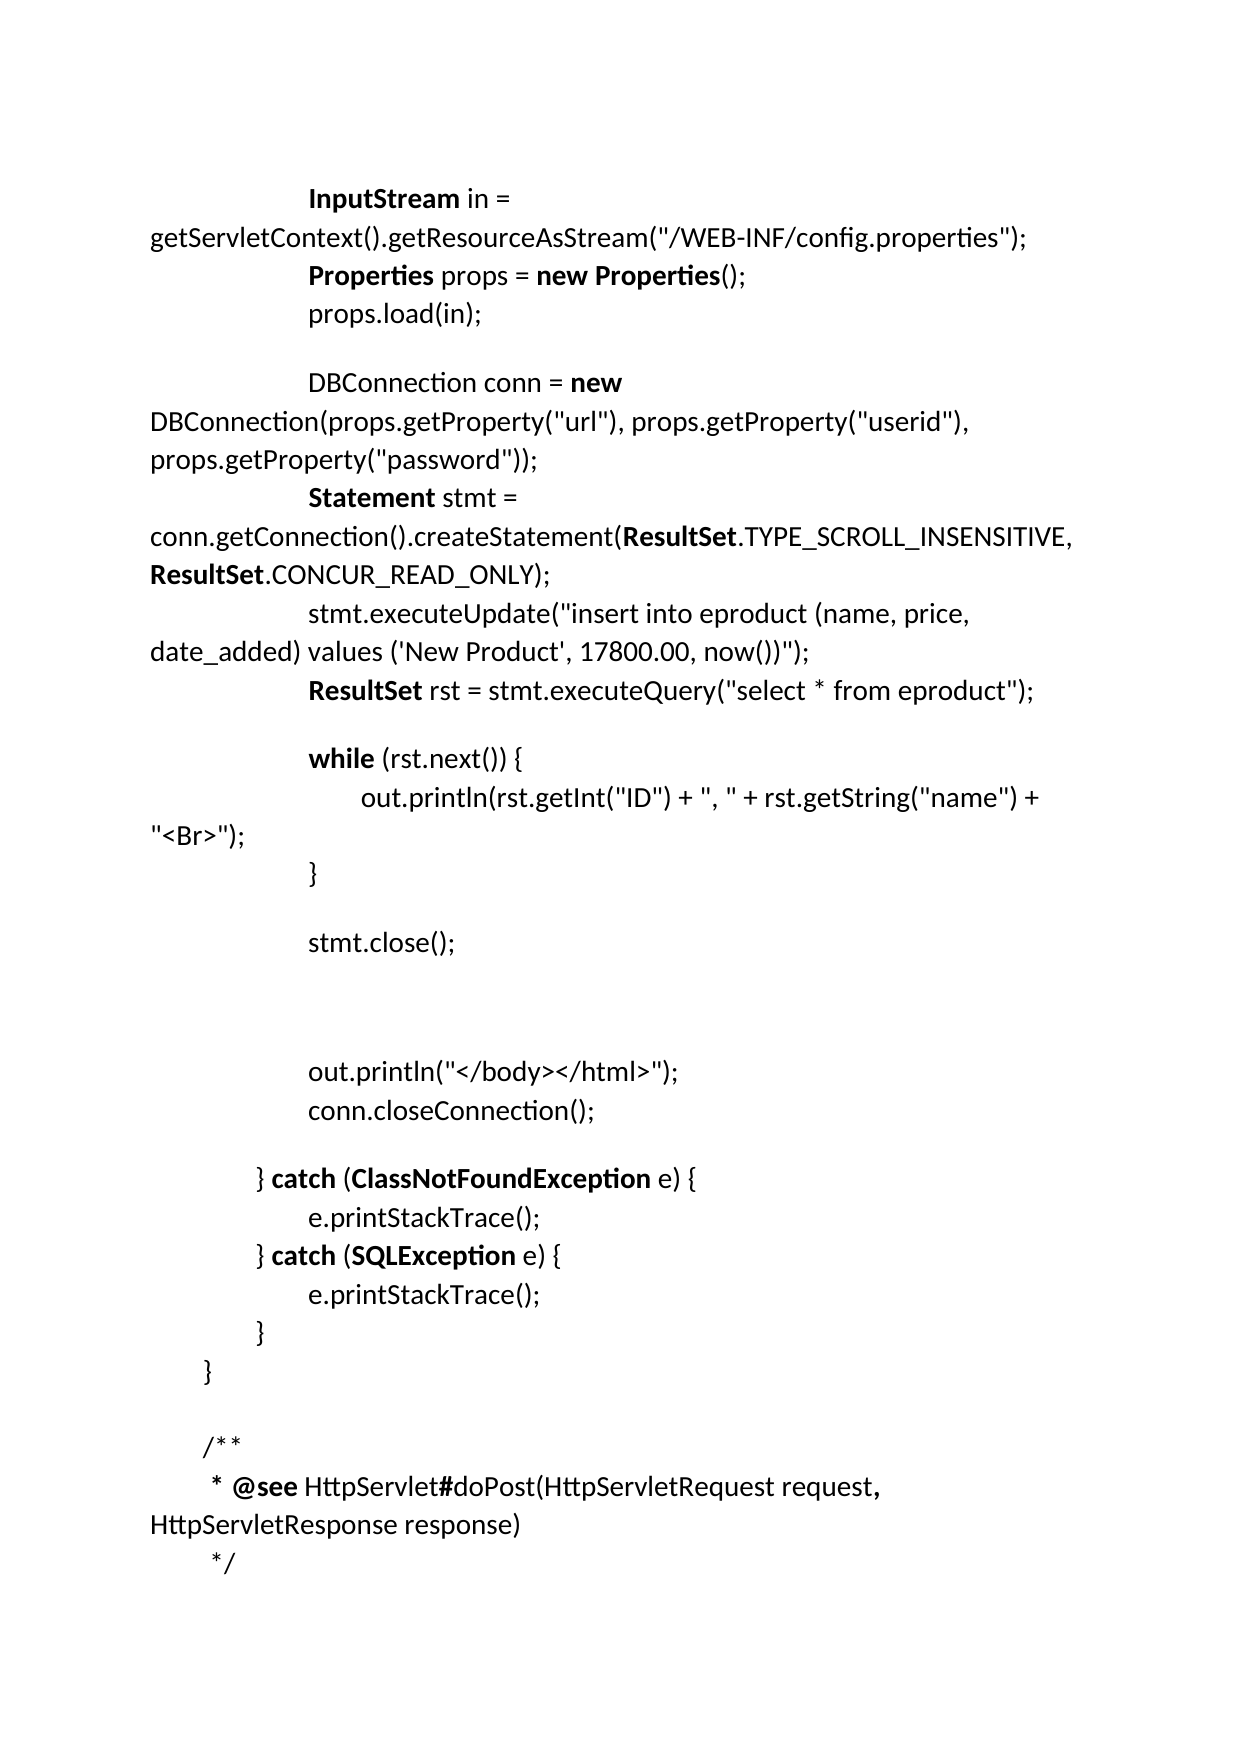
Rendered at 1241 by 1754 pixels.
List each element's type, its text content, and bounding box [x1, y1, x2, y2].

text } catch (SQLException e) { [150, 1237, 1090, 1273]
text Statement stmt = conn.getConnection().createStatement(ResultSet.TYPE_SCROLL_INSENSITIVE, ResultSet.CONCUR_READ_ONLY); [150, 479, 1090, 592]
text Properties props = new Properties(); [150, 257, 1090, 293]
text props.load(in); [150, 296, 1090, 331]
text stmt.executeUpdate("insert into eproduct (name, price, date_added) values ('New Product', 17800.00, now())"); [150, 595, 1090, 669]
text e.printStackTrace(); [150, 1199, 1090, 1234]
text } [150, 856, 1090, 891]
text out.println(rst.getInt("ID") + ", " + rst.getString("name") + "<Br>"); [150, 779, 1090, 853]
text } catch (ClassNotFoundException e) { [150, 1160, 1090, 1196]
text /** [150, 1429, 1090, 1465]
text while (rst.next()) { [150, 740, 1090, 776]
text ResultSet rst = stmt.executeQuery("select * from eproduct"); [150, 672, 1090, 707]
text e.printStackTrace(); [150, 1276, 1090, 1311]
text out.println("</body></html>"); [150, 1053, 1090, 1089]
text * @see HttpServlet#doPost(HttpServletRequest request, HttpServletResponse response) [150, 1468, 1090, 1542]
text DBConnection conn = new DBConnection(props.getProperty("url"), props.getProperty("userid"), props.getProperty("password")); [150, 364, 1090, 477]
text InputStream in = getServletContext().getResourceAsStream("/WEB-INF/config.properties"); [150, 180, 1090, 254]
text conn.closeConnection(); [150, 1092, 1090, 1127]
text stmt.close(); [150, 924, 1090, 960]
text } [150, 1353, 1090, 1388]
text */ [150, 1545, 1090, 1580]
text } [150, 1314, 1090, 1350]
